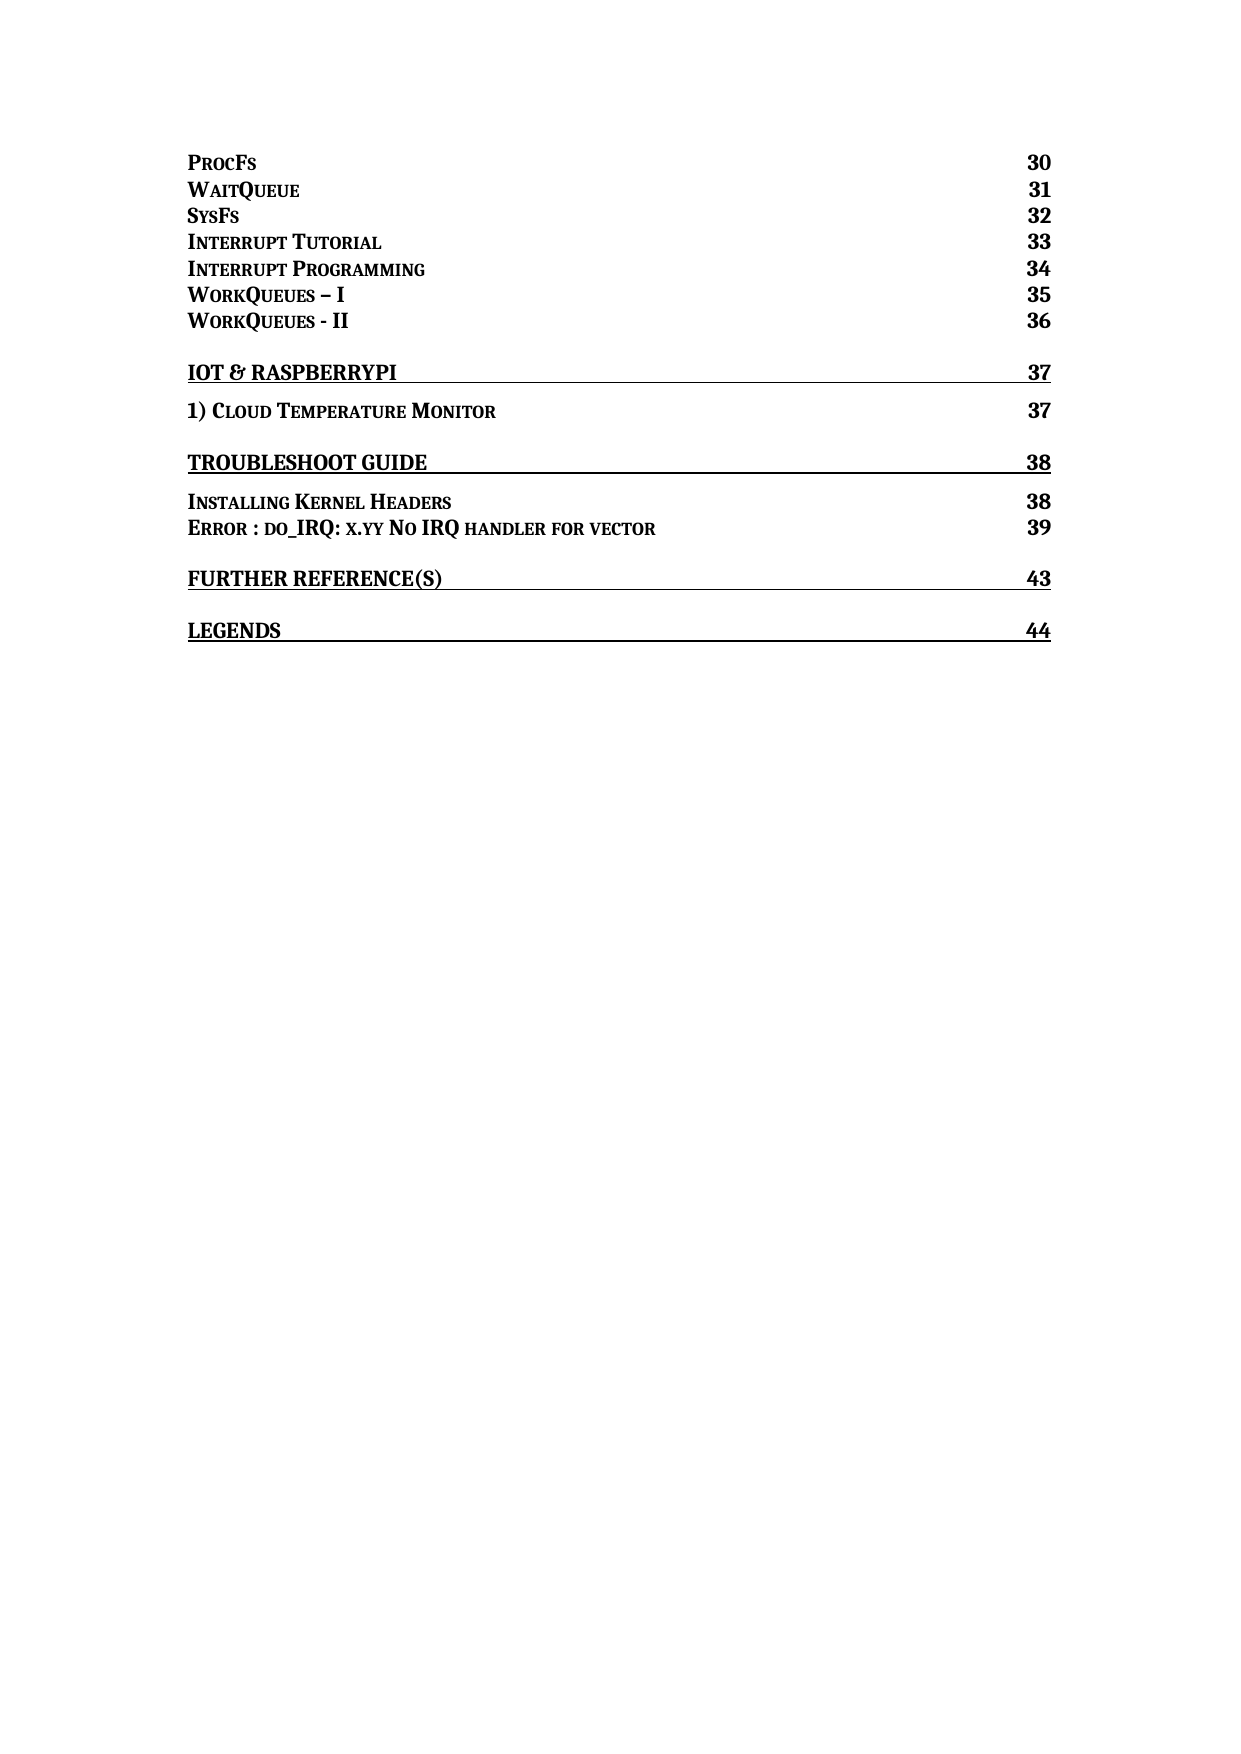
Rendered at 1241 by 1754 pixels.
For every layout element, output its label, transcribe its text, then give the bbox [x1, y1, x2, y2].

text 1) Cloud Temperature Monitor 37 [187, 398, 1053, 425]
text IoT & RaspberryPi 37 [187, 359, 1053, 386]
text Installing Kernel Headers 38 [187, 488, 1053, 515]
text Interrupt Tutorial 33 [187, 229, 1053, 255]
text WorkQueues - II 36 [187, 308, 1053, 334]
text SysFs 32 [187, 203, 1053, 229]
text Interrupt Programming 34 [187, 255, 1053, 282]
text Further Reference(s) 43 [187, 566, 1053, 593]
text ProcFs 30 [187, 150, 1053, 176]
text WaitQueue 31 [187, 176, 1053, 203]
text Legends 44 [187, 618, 1053, 644]
text WorkQueues – I 35 [187, 282, 1053, 308]
text Error : do_IRQ: x.yy No IRQ handler for vector 39 [187, 515, 1053, 541]
text Troubleshoot Guide 38 [187, 450, 1053, 476]
